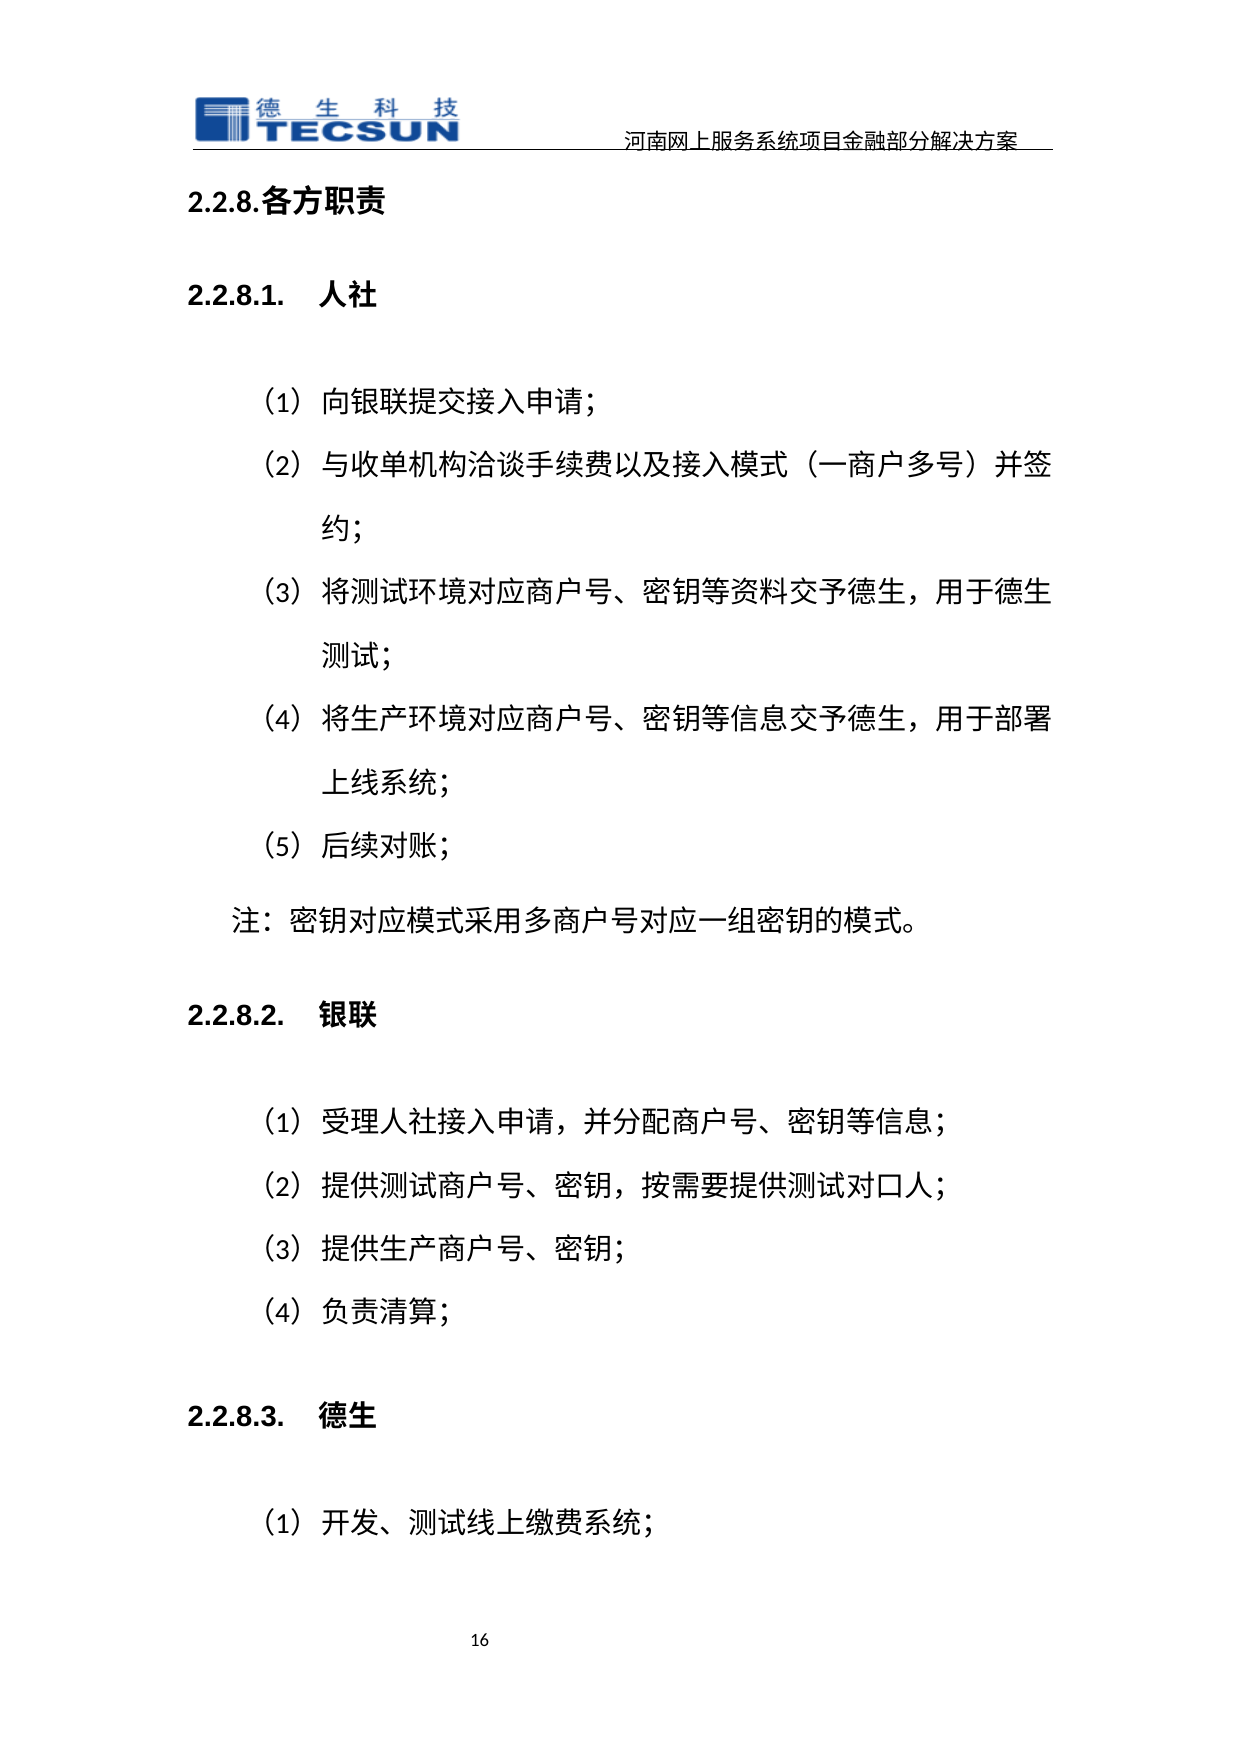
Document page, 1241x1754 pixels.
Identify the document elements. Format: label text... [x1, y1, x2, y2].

subtitle 德生 [187, 1382, 1053, 1447]
picture [187, 90, 539, 150]
list 提供测试商户号、密钥，按需要提供测试对口人； [246, 1162, 1053, 1204]
text 注：密钥对应模式采用多商户号对应一组密钥的模式。 [187, 886, 1053, 951]
subtitle 银联 [187, 980, 1053, 1045]
list 提供生产商户号、密钥； [246, 1226, 1053, 1268]
list 负责清算； [246, 1289, 1053, 1331]
list 向银联提交接入申请； [246, 378, 1053, 421]
list 开发、测试线上缴费系统； [246, 1500, 1053, 1542]
list 受理人社接入申请，并分配商户号、密钥等信息； [246, 1099, 1053, 1141]
list 后续对账； [246, 823, 1053, 865]
subtitle 各方职责 [187, 166, 1053, 231]
list 与收单机构洽谈手续费以及接入模式（一商户多号）并签约； [246, 442, 1053, 548]
list 将测试环境对应商户号、密钥等资料交予德生，用于德生测试； [246, 569, 1053, 674]
list 将生产环境对应商户号、密钥等信息交予德生，用于部署上线系统； [246, 696, 1053, 801]
subtitle 人社 [187, 260, 1053, 325]
